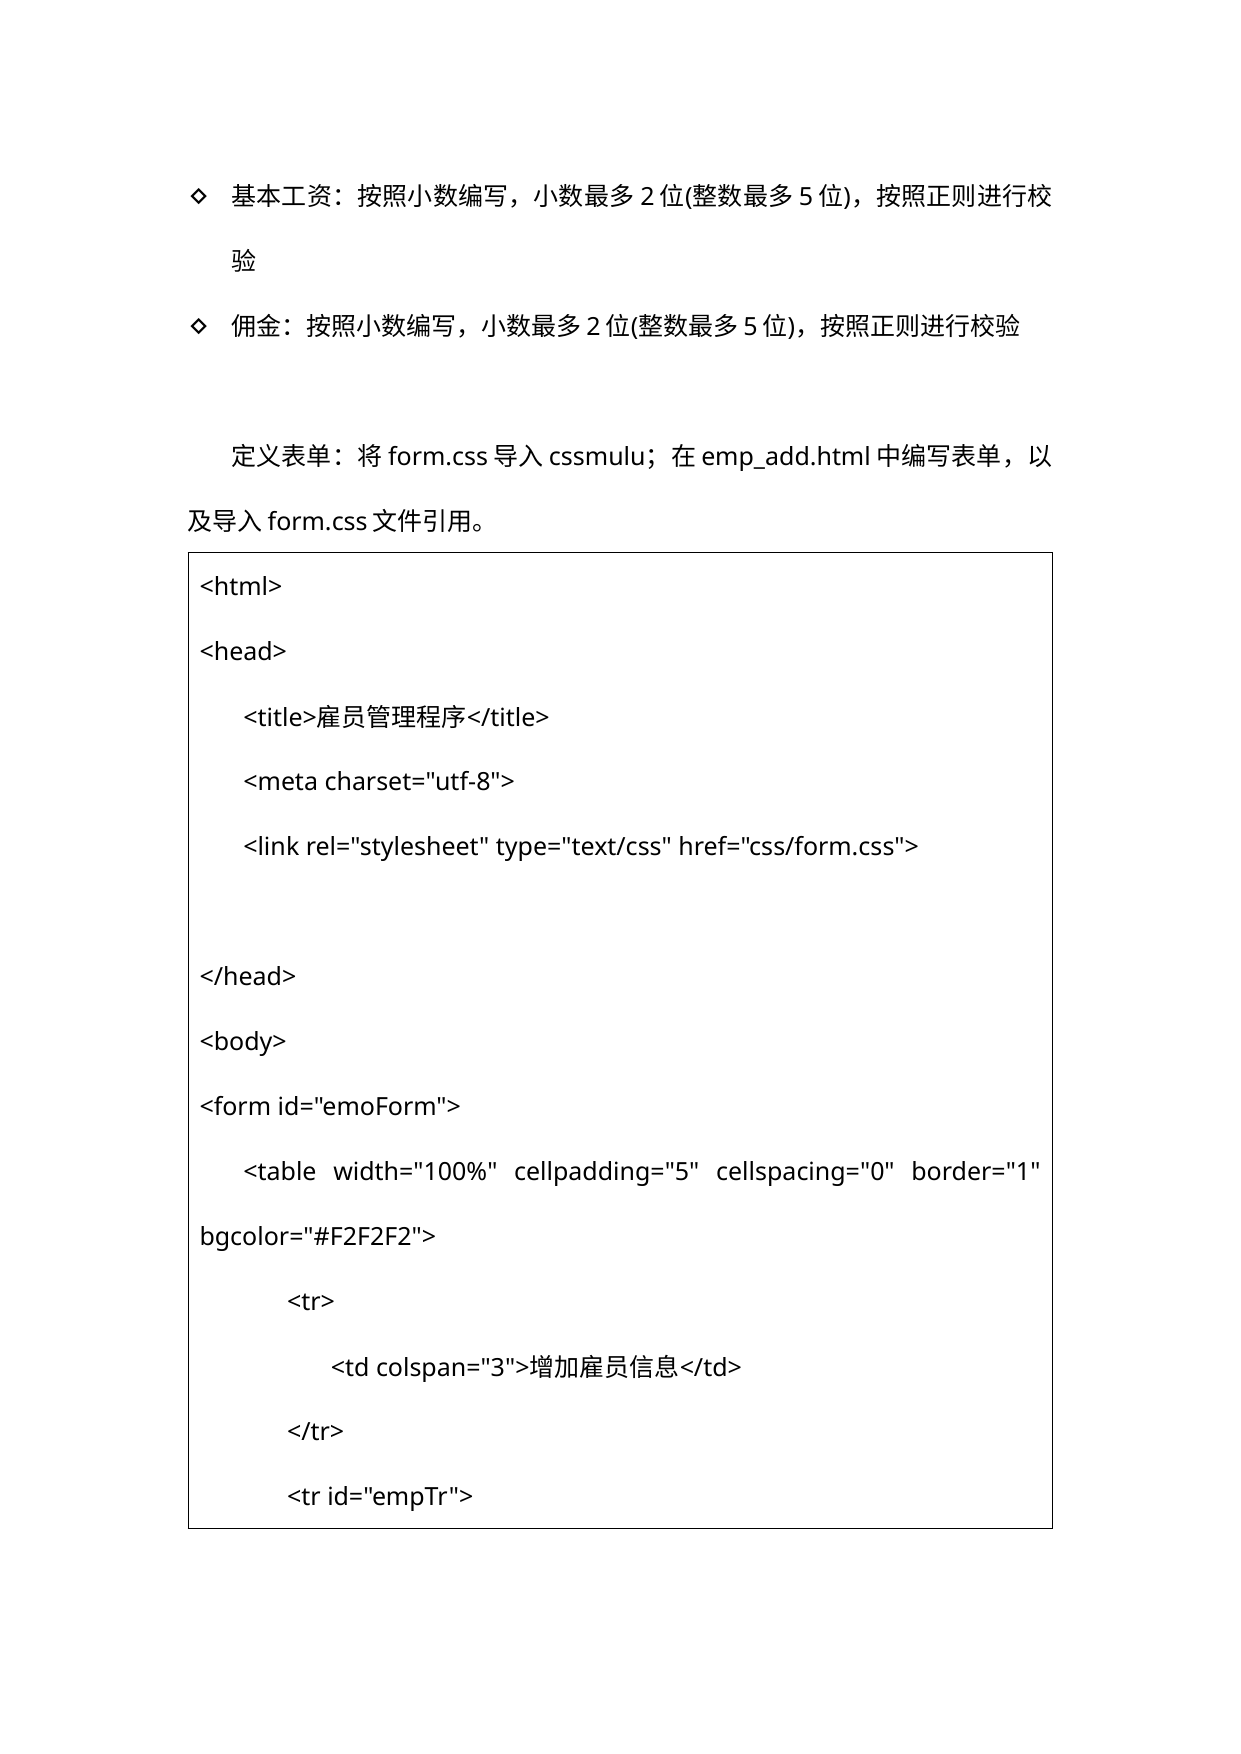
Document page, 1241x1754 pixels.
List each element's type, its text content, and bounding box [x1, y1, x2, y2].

list 基本工资：按照小数编写，小数最多2位(整数最多5位)，按照正则进行校验 [187, 162, 1053, 292]
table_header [189, 553, 1052, 1528]
text 定义表单：将form.css导入cssmulu；在emp_add.html中编写表单，以及导入form.css文件引用。 [187, 422, 1053, 552]
list 佣金：按照小数编写，小数最多2位(整数最多5位)，按照正则进行校验 [187, 292, 1053, 357]
